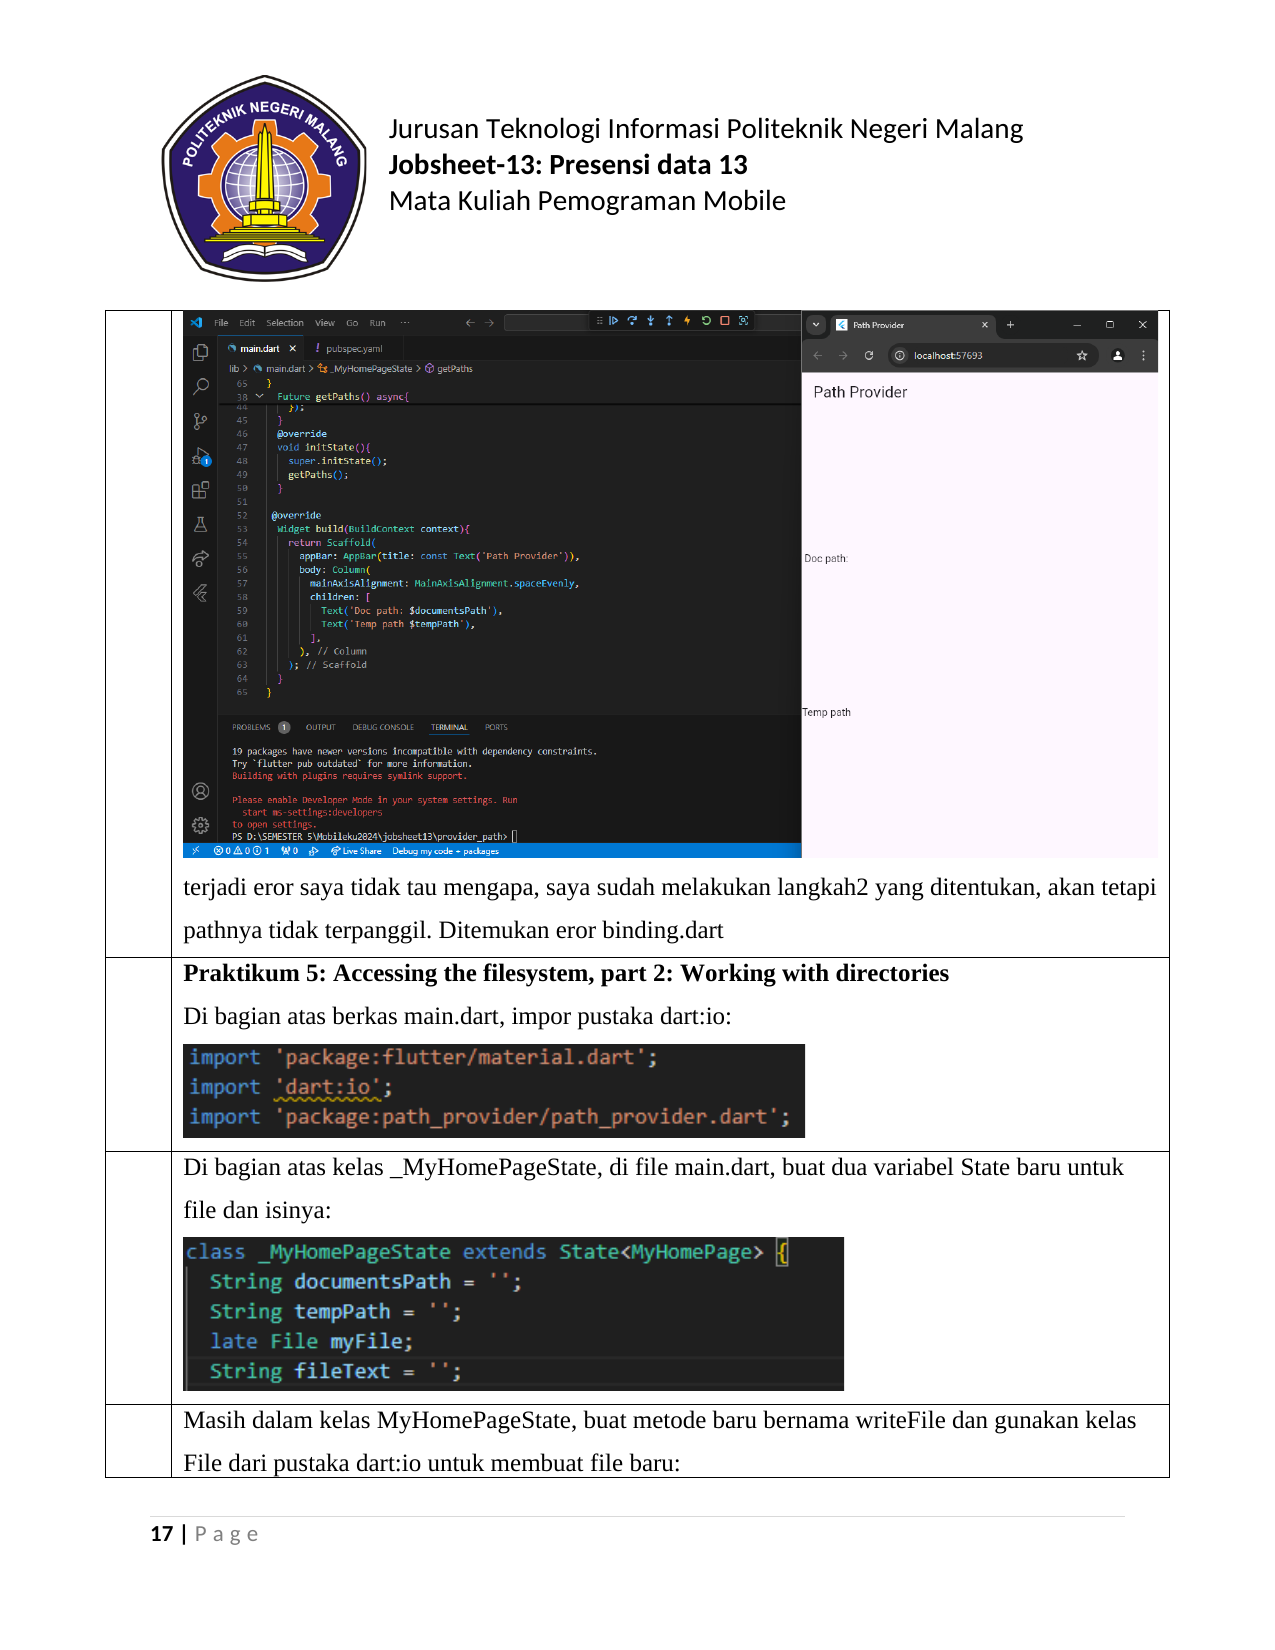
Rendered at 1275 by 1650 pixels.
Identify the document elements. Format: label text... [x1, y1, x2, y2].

picture [183, 1044, 805, 1138]
table_cell Jalankan aplikasi. Anda akan melihat layar yang terlihat seperti berikut ini: terjadi eror saya tidak tau mengapa, saya sudah melakukan langkah2 yang ditentukan, akan tetapi pathnya tidak terpanggil. Ditemukan eror binding.dart [172, 311, 1169, 957]
table_cell [106, 1152, 171, 1404]
table_cell [106, 1405, 171, 1477]
table_cell Di bagian atas kelas _MyHomePageState, di file main.dart, buat dua variabel State baru untuk file dan isinya: [172, 1152, 1169, 1404]
table_cell Masih dalam kelas MyHomePageState, buat metode baru bernama writeFile dan gunakan kelas File dari pustaka dart:io untuk membuat file baru: [172, 1405, 1169, 1477]
picture [161, 75, 367, 282]
picture [183, 310, 1159, 858]
table_cell [106, 958, 171, 1151]
table_cell Praktikum 5: Accessing the filesystem, part 2: Working with directories Di bagian atas berkas main.dart, impor pustaka dart:io: [172, 958, 1169, 1151]
picture [183, 1237, 845, 1391]
table_cell [106, 311, 171, 957]
